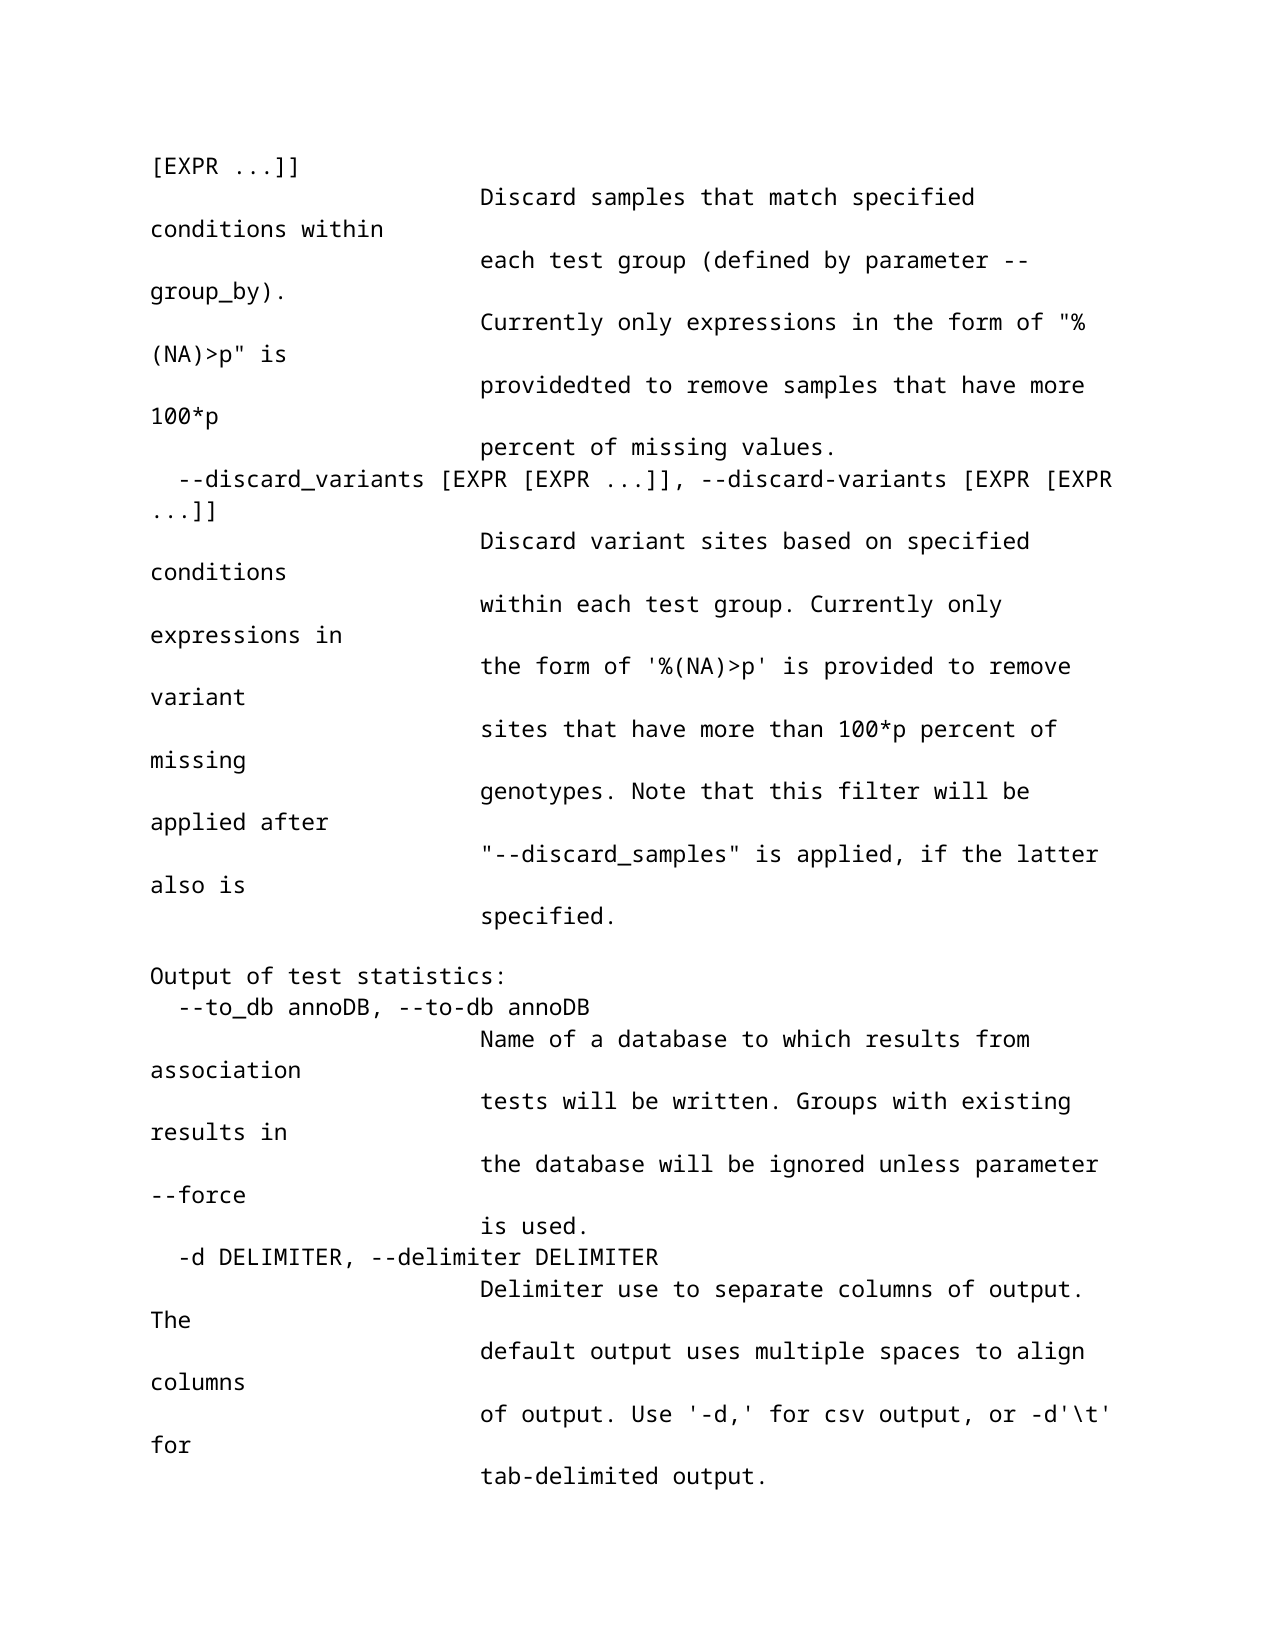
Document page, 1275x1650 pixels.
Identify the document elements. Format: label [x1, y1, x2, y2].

text [150, 150, 1125, 1491]
